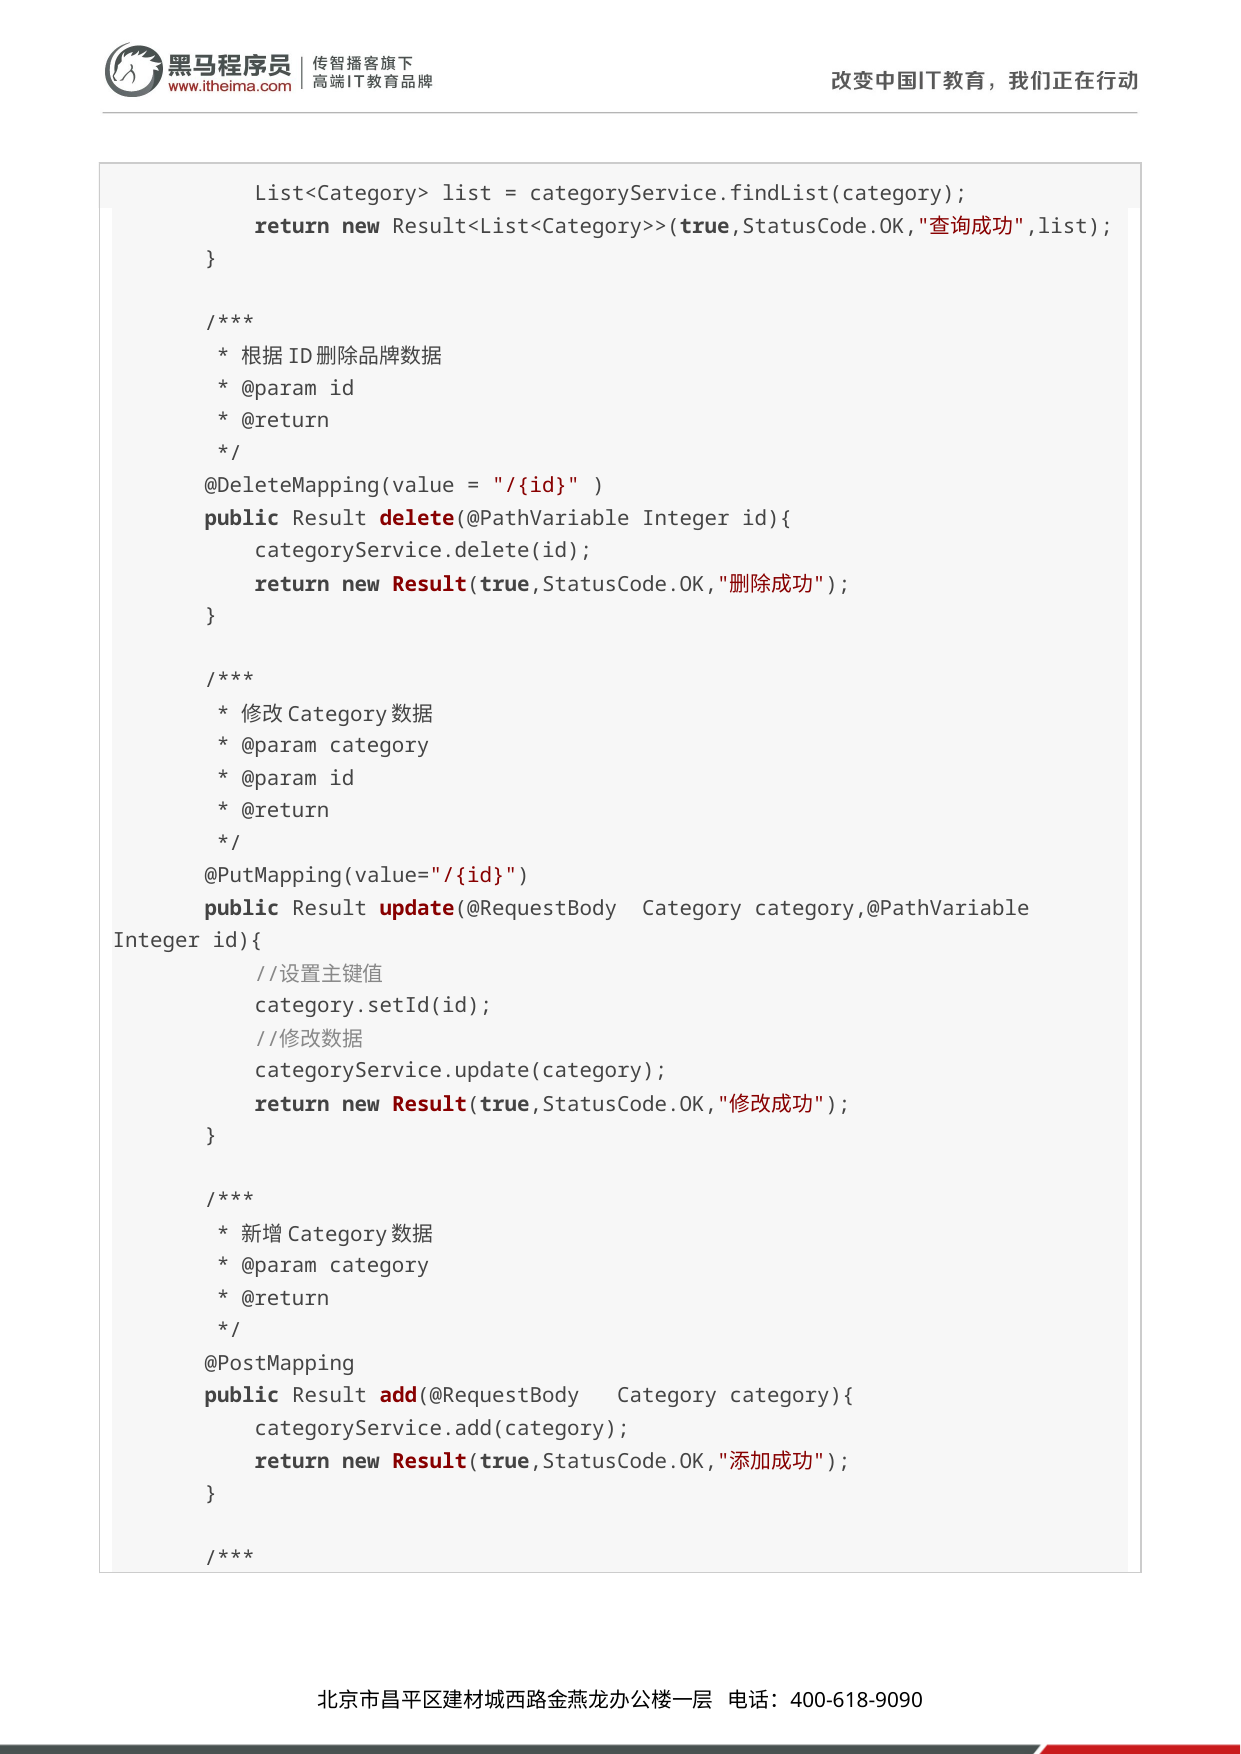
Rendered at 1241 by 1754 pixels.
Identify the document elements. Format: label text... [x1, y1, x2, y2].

text * @return [112, 403, 1128, 436]
text public Result add(@RequestBody Category category){ [112, 1378, 1128, 1411]
picture [0, 4, 1240, 121]
text return new Result(true,StatusCode.OK,"修改成功"); [112, 1086, 1128, 1118]
picture [0, 1686, 1241, 1754]
text */ [112, 826, 1128, 858]
text * @return [112, 793, 1128, 826]
text /*** [112, 1183, 1128, 1216]
text /*** [112, 663, 1128, 696]
text //设置主键值 [112, 956, 1128, 988]
text return new Result<List<Category>>(true,StatusCode.OK,"查询成功",list); [112, 208, 1128, 241]
text @PutMapping(value="/{id}") [112, 858, 1128, 891]
text * @param id [112, 371, 1128, 403]
text * @param category [112, 1248, 1128, 1281]
text * 新增Category数据 [112, 1216, 1128, 1248]
text /*** [112, 1541, 1128, 1572]
text * 修改Category数据 [112, 696, 1128, 728]
text * @return [112, 1281, 1128, 1313]
text */ [112, 436, 1128, 468]
text } [112, 598, 1128, 631]
text return new Result(true,StatusCode.OK,"删除成功"); [112, 566, 1128, 598]
text public Result update(@RequestBody Category category,@PathVariable Integer id){ [112, 891, 1128, 956]
text categoryService.add(category); [112, 1411, 1128, 1443]
text @DeleteMapping(value = "/{id}" ) [112, 468, 1128, 501]
text @PostMapping [112, 1346, 1128, 1378]
text List<Category> list = categoryService.findList(category); [100, 164, 1140, 208]
text } [112, 1118, 1128, 1151]
text category.setId(id); [112, 988, 1128, 1021]
text } [112, 1476, 1128, 1508]
text categoryService.delete(id); [112, 533, 1128, 566]
text categoryService.update(category); [112, 1053, 1128, 1086]
text */ [112, 1313, 1128, 1346]
text * @param id [112, 761, 1128, 793]
text return new Result(true,StatusCode.OK,"添加成功"); [112, 1443, 1128, 1476]
text public Result delete(@PathVariable Integer id){ [112, 501, 1128, 533]
text } [112, 241, 1128, 273]
text //修改数据 [112, 1021, 1128, 1053]
text /*** [112, 306, 1128, 338]
text * @param category [112, 728, 1128, 761]
text * 根据ID删除品牌数据 [112, 338, 1128, 371]
